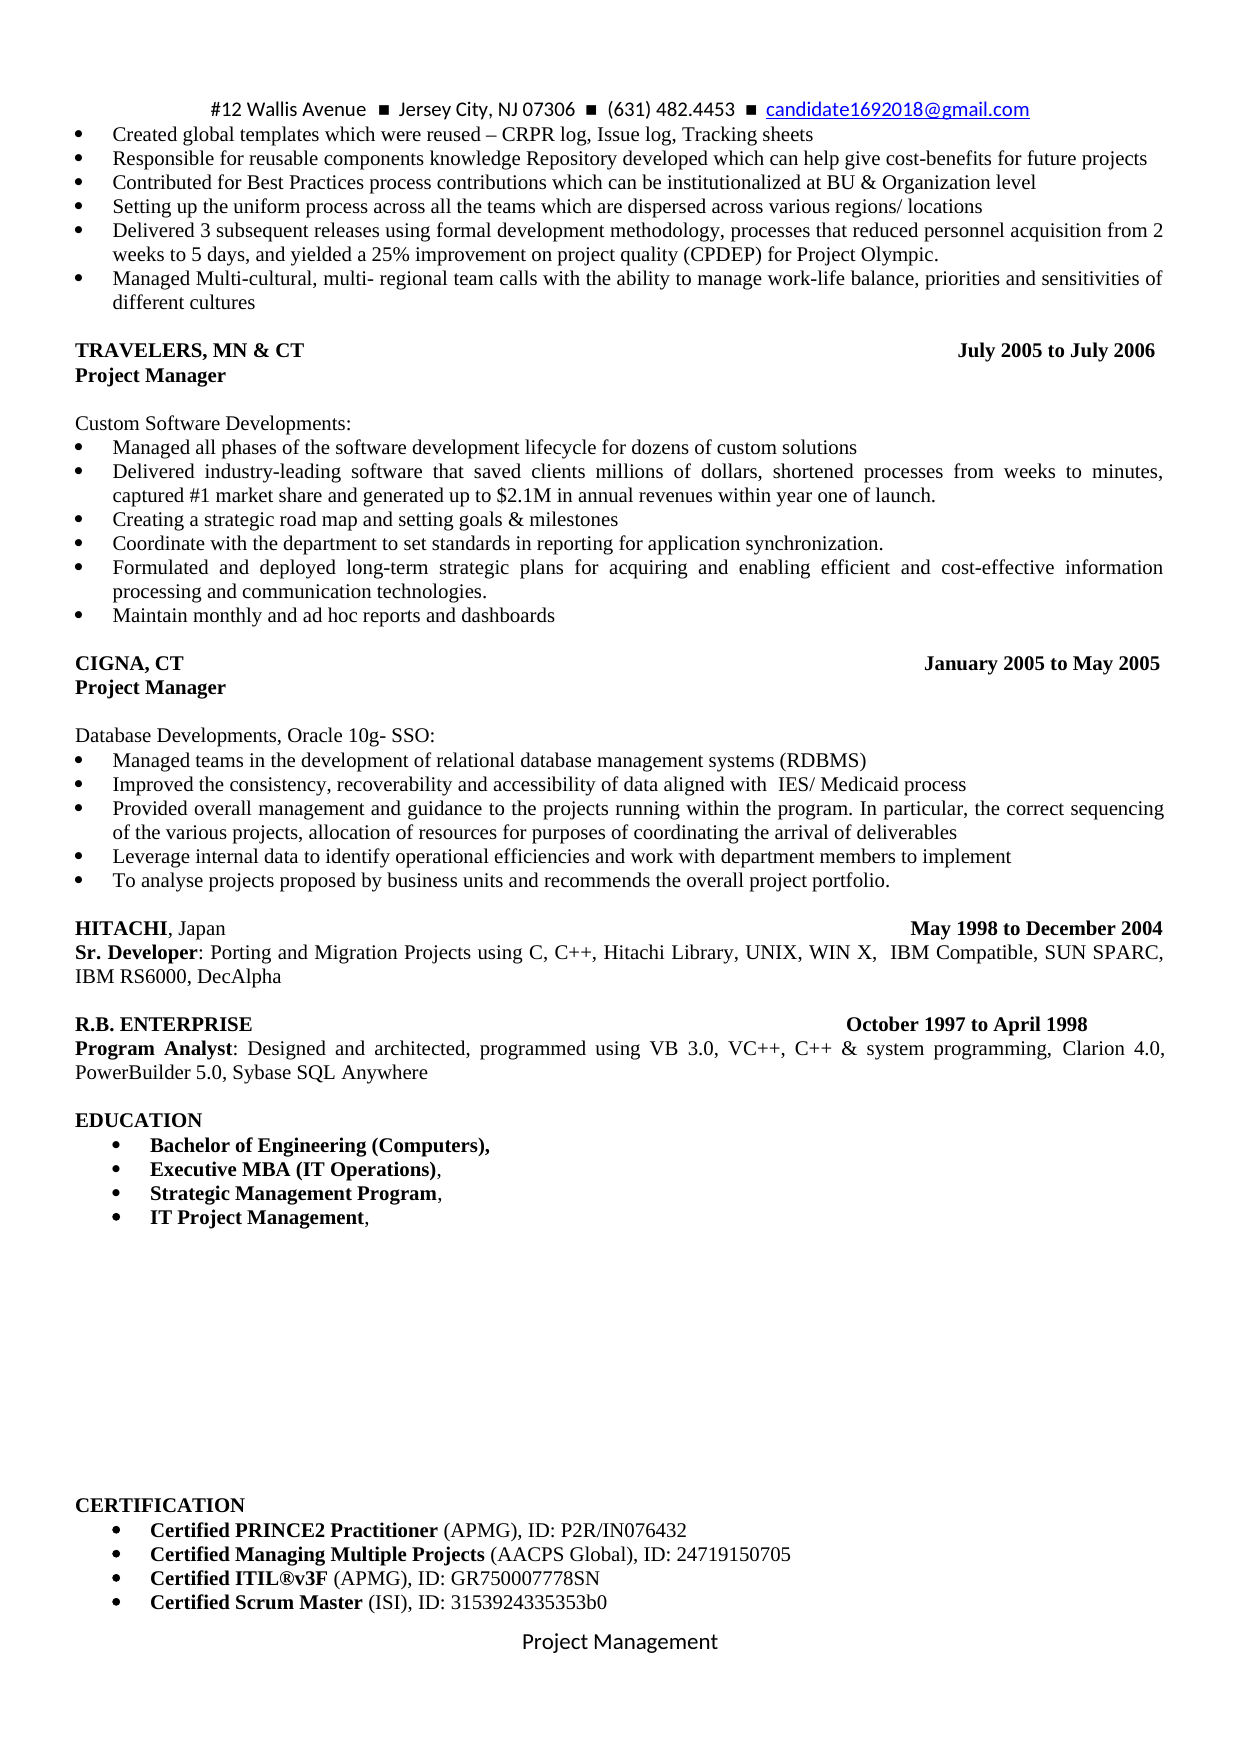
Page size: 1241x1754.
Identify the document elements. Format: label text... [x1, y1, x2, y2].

text Database Developments, Oracle 10g- SSO: [75, 699, 1165, 747]
text R.B. ENTERPRISE October 1997 to April 1998 [75, 1012, 1165, 1036]
list To analyse projects proposed by business units and recommends the overall project portfolio. [75, 868, 1165, 892]
list Coordinate with the department to set standards in reporting for application synchronization. [75, 531, 1165, 555]
text EDUCATION [75, 1108, 1165, 1132]
text Project Manager [75, 362, 1165, 387]
list Maintain monthly and ad hoc reports and dashboards [75, 603, 1165, 627]
list Managed Multi-cultural, multi- regional team calls with the ability to manage work-life balance, priorities and sensitivities of different cultures [75, 266, 1165, 314]
text CIGNA, CT January 2005 to May 2005 [75, 651, 1165, 675]
list Delivered industry-leading software that saved clients millions of dollars, shortened processes from weeks to minutes, captured #1 market share and generated up to $2.1M in annual revenues within year one of launch. [75, 459, 1165, 507]
text Sr. Developer: Porting and Migration Projects using C, C++, Hitachi Library, UNIX, WIN X, IBM Compatible, SUN SPARC, IBM RS6000, DecAlpha [75, 940, 1165, 988]
list Certified Scrum Master (ISI), ID: 3153924335353b0 [112, 1590, 1165, 1614]
list Certified ITIL®v3F (APMG), ID: GR750007778SN [112, 1566, 1165, 1590]
list Formulated and deployed long-term strategic plans for acquiring and enabling efficient and cost-effective information processing and communication technologies. [75, 555, 1165, 603]
list Managed teams in the development of relational database management systems (RDBMS) [75, 747, 1165, 772]
text TRAVELERS, MN & CT July 2005 to July 2006 [75, 338, 1165, 362]
text HITACHI, Japan May 1998 to December 2004 [75, 916, 1165, 940]
list Creating a strategic road map and setting goals & milestones [75, 507, 1165, 531]
list Certified PRINCE2 Practitioner (APMG), ID: P2R/IN076432 [112, 1517, 1165, 1542]
list Contributed for Best Practices process contributions which can be institutionalized at BU & Organization level [75, 170, 1165, 194]
list Improved the consistency, recoverability and accessibility of data aligned with IES/ Medicaid process [75, 772, 1165, 796]
list Certified Managing Multiple Projects (AACPS Global), ID: 24719150705 [112, 1542, 1165, 1566]
list IT Project Management, [112, 1205, 1165, 1229]
list Created global templates which were reused – CRPR log, Issue log, Tracking sheets [75, 122, 1165, 146]
text Project Manager [75, 675, 1165, 699]
list Strategic Management Program, [112, 1181, 1165, 1205]
list Setting up the uniform process across all the teams which are dispersed across various regions/ locations [75, 194, 1165, 218]
list Executive MBA (IT Operations), [112, 1157, 1165, 1181]
list Leverage internal data to identify operational efficiencies and work with department members to implement [75, 844, 1165, 868]
text Program Analyst: Designed and architected, programmed using VB 3.0, VC++, C++ & system programming, Clarion 4.0, PowerBuilder 5.0, Sybase SQL Anywhere [75, 1036, 1165, 1084]
text CERTIFICATION [75, 1493, 1165, 1517]
list Bachelor of Engineering (Computers), [112, 1132, 1165, 1157]
list Provided overall management and guidance to the projects running within the program. In particular, the correct sequencing of the various projects, allocation of resources for purposes of coordinating the arrival of deliverables [75, 796, 1165, 844]
list Managed all phases of the software development lifecycle for dozens of custom solutions [75, 435, 1165, 459]
list Delivered 3 subsequent releases using formal development methodology, processes that reduced personnel acquisition from 2 weeks to 5 days, and yielded a 25% improvement on project quality (CPDEP) for Project Olympic. [75, 218, 1165, 266]
list Responsible for reusable components knowledge Repository developed which can help give cost-benefits for future projects [75, 146, 1165, 170]
text Custom Software Developments: [75, 411, 1165, 435]
